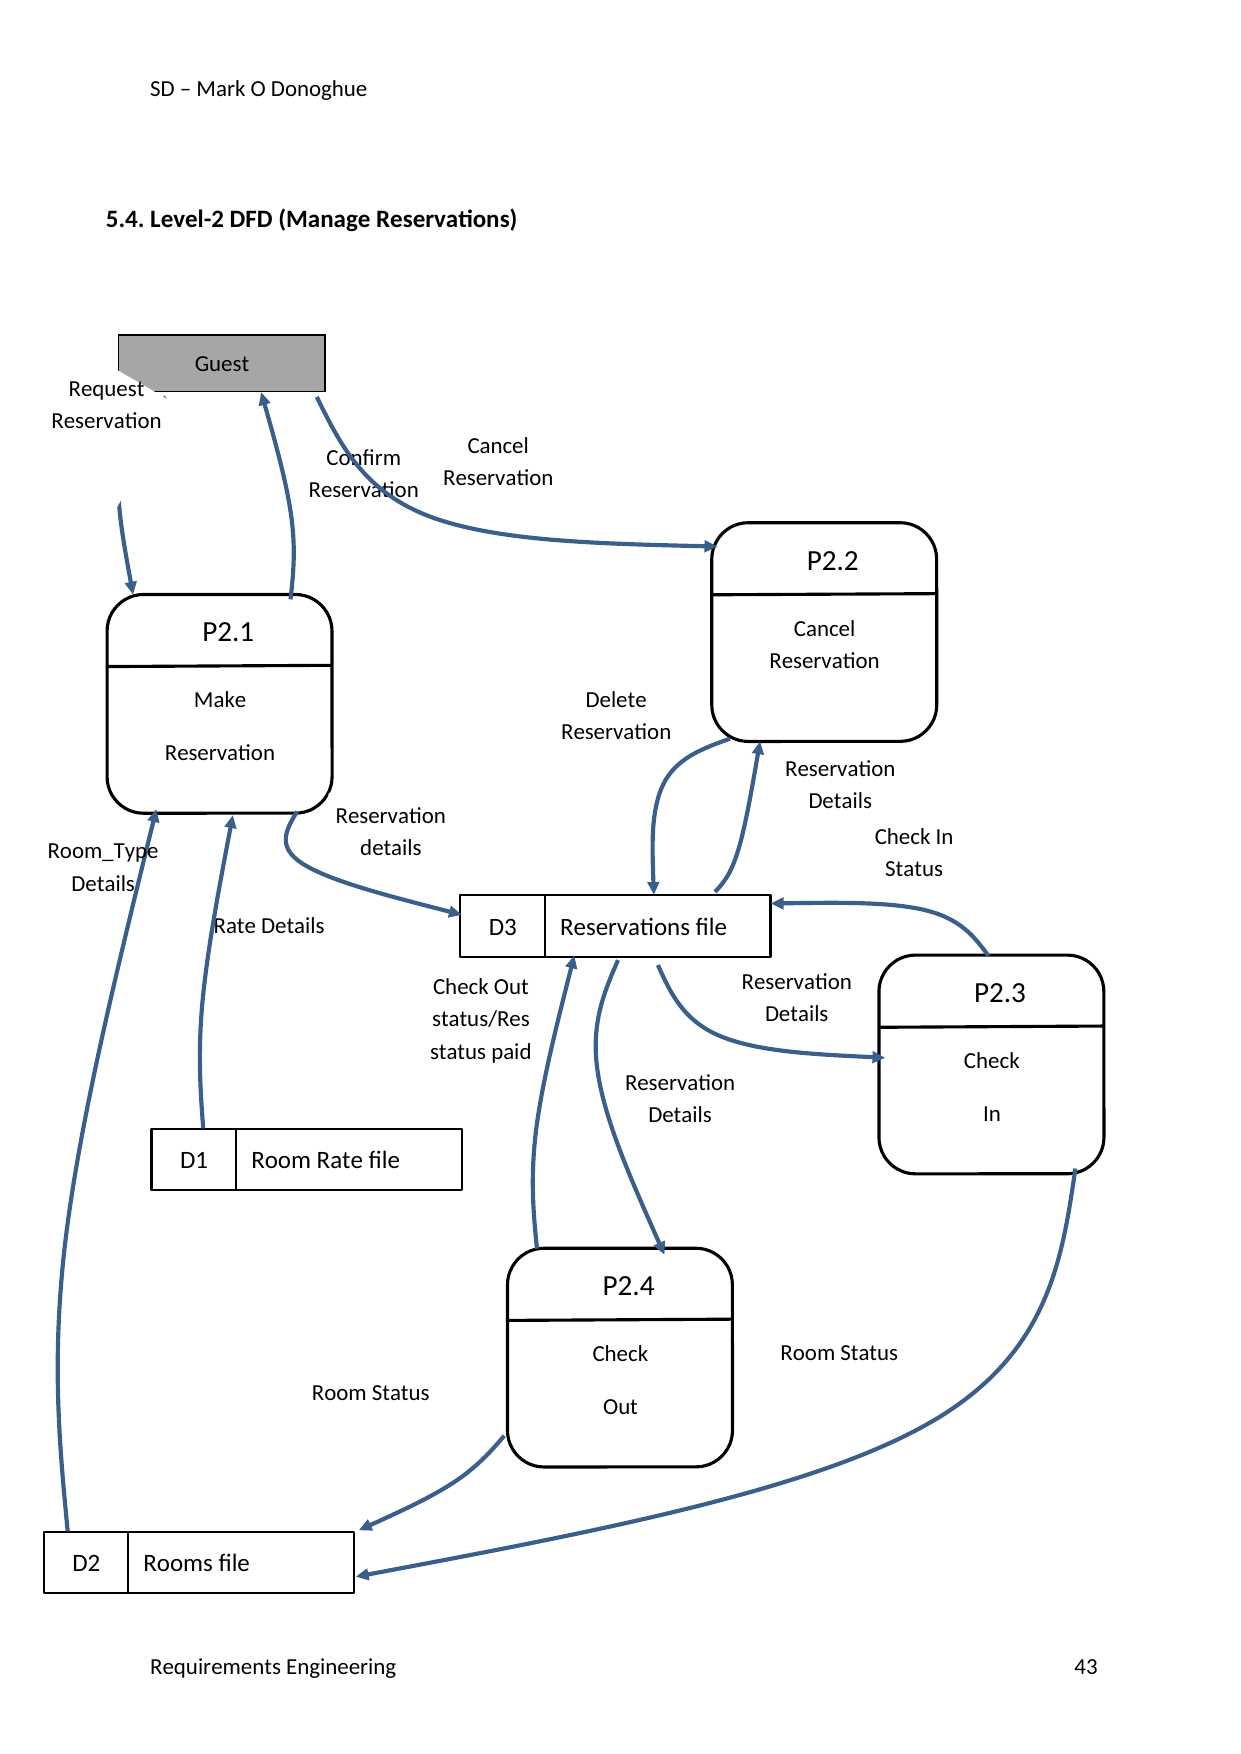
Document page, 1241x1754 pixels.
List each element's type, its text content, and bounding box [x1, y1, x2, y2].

subtitle Level-2 DFD (Manage Reservations) [106, 203, 1107, 233]
